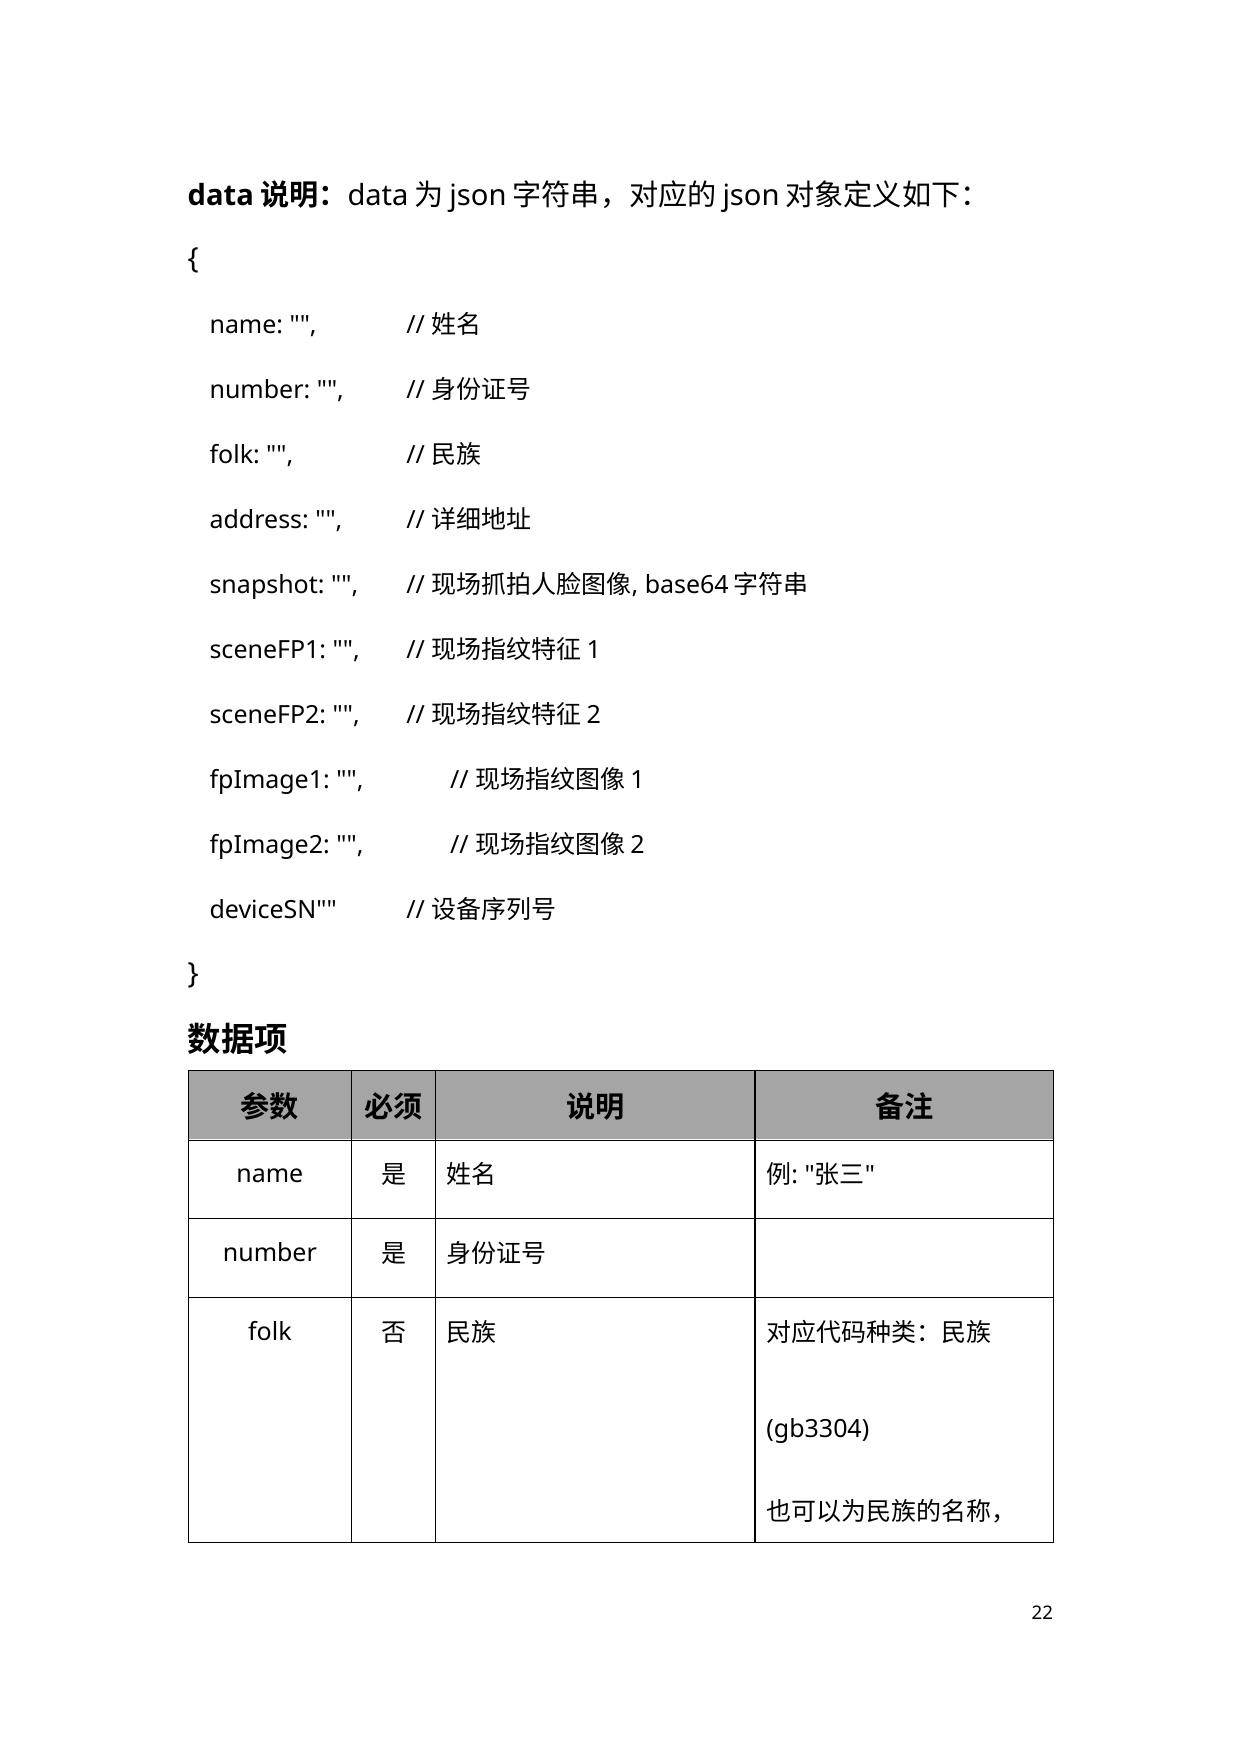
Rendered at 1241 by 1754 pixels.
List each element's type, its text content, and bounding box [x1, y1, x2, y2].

table_cell 身份证号 [436, 1219, 754, 1297]
text deviceSN"" // 设备序列号 [209, 875, 1053, 940]
text { [187, 225, 1053, 290]
table_cell number [189, 1219, 351, 1297]
table_cell 民族 [436, 1298, 754, 1542]
table_cell folk [189, 1298, 351, 1542]
table_cell name [189, 1141, 351, 1218]
text } [187, 940, 1053, 1005]
text 数据项 [187, 1005, 1053, 1070]
table_cell 否 [352, 1298, 435, 1542]
table_header 说明 [436, 1071, 754, 1139]
table_cell 是 [352, 1141, 435, 1218]
text fpImage2: "", // 现场指纹图像2 [209, 810, 1053, 875]
table_cell [756, 1219, 1053, 1297]
text data说明：data为json字符串，对应的json对象定义如下： [187, 160, 1053, 225]
table_header 必须 [352, 1071, 435, 1139]
text snapshot: "", // 现场抓拍人脸图像, base64字符串 [209, 550, 1053, 615]
text sceneFP1: "", // 现场指纹特征1 [209, 615, 1053, 680]
text folk: "", // 民族 address: "", // 详细地址 [209, 420, 1053, 550]
table_header 备注 [756, 1071, 1053, 1139]
table_cell 是 [352, 1219, 435, 1297]
text name: "", // 姓名 number: "", // 身份证号 [209, 290, 1053, 420]
table_cell 姓名 [436, 1141, 754, 1218]
table_cell 例: "张三" [756, 1141, 1053, 1218]
table_header 参数 [189, 1071, 351, 1139]
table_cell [756, 1298, 1053, 1542]
text sceneFP2: "", // 现场指纹特征2 fpImage1: "", // 现场指纹图像1 [209, 680, 1053, 810]
